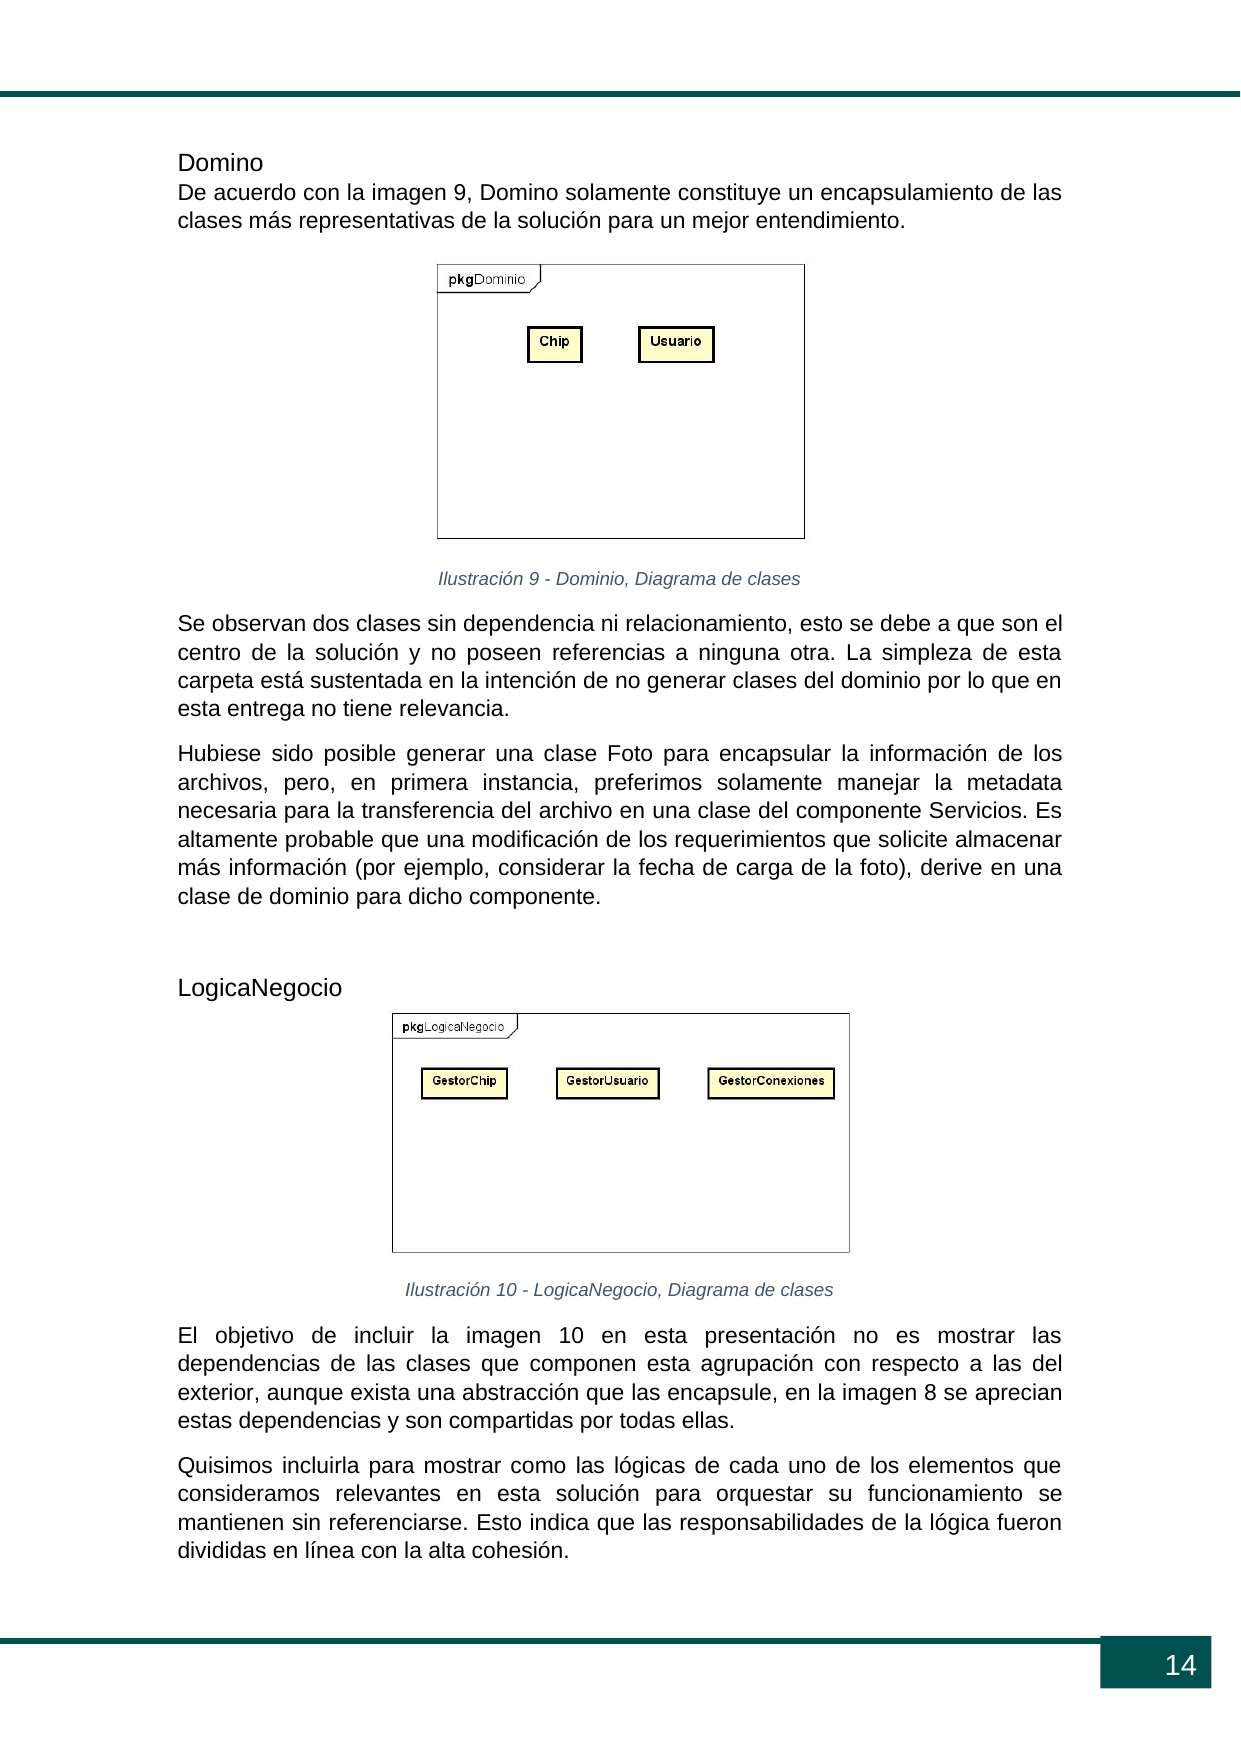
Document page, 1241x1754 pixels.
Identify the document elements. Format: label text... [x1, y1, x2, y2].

subtitle LogicaNegocio [177, 973, 1063, 1002]
text Se observan dos clases sin dependencia ni relacionamiento, esto se debe a que son el centro de la solución y no poseen referencias a ninguna otra. La simpleza de esta carpeta está sustentada en la intención de no generar clases del dominio por lo que en esta entrega no tiene relevancia. [177, 610, 1063, 722]
picture [426, 252, 815, 549]
subtitle Domino [177, 148, 1063, 176]
text Ilustración 9 - Dominio, Diagrama de clases [177, 568, 1063, 589]
text Hubiese sido posible generar una clase Foto para encapsular la información de los archivos, pero, en primera instancia, preferimos solamente manejar la metadata necesaria para la transferencia del archivo en una clase del componente Servicios. Es altamente probable que una modificación de los requerimientos que solicite almacenar más información (por ejemplo, considerar la fecha de carga de la foto), derive en una clase de dominio para dicho componente. [177, 740, 1063, 909]
text Quisimos incluirla para mostrar como las lógicas de cada uno de los elementos que consideramos relevantes en esta solución para orquestar su funcionamiento se mantienen sin referenciarse. Esto indica que las responsabilidades de la lógica fueron divididas en línea con la alta cohesión. [177, 1452, 1063, 1564]
picture [382, 1003, 858, 1261]
text Ilustración 10 - LogicaNegocio, Diagrama de clases [177, 1279, 1063, 1301]
text De acuerdo con la imagen 9, Domino solamente constituye un encapsulamiento de las clases más representativas de la solución para un mejor entendimiento. [177, 179, 1063, 233]
text El objetivo de incluir la imagen 10 en esta presentación no es mostrar las dependencias de las clases que componen esta agrupación con respecto a las del exterior, aunque exista una abstracción que las encapsule, en la imagen 8 se aprecian estas dependencias y son compartidas por todas ellas. [177, 1322, 1063, 1433]
